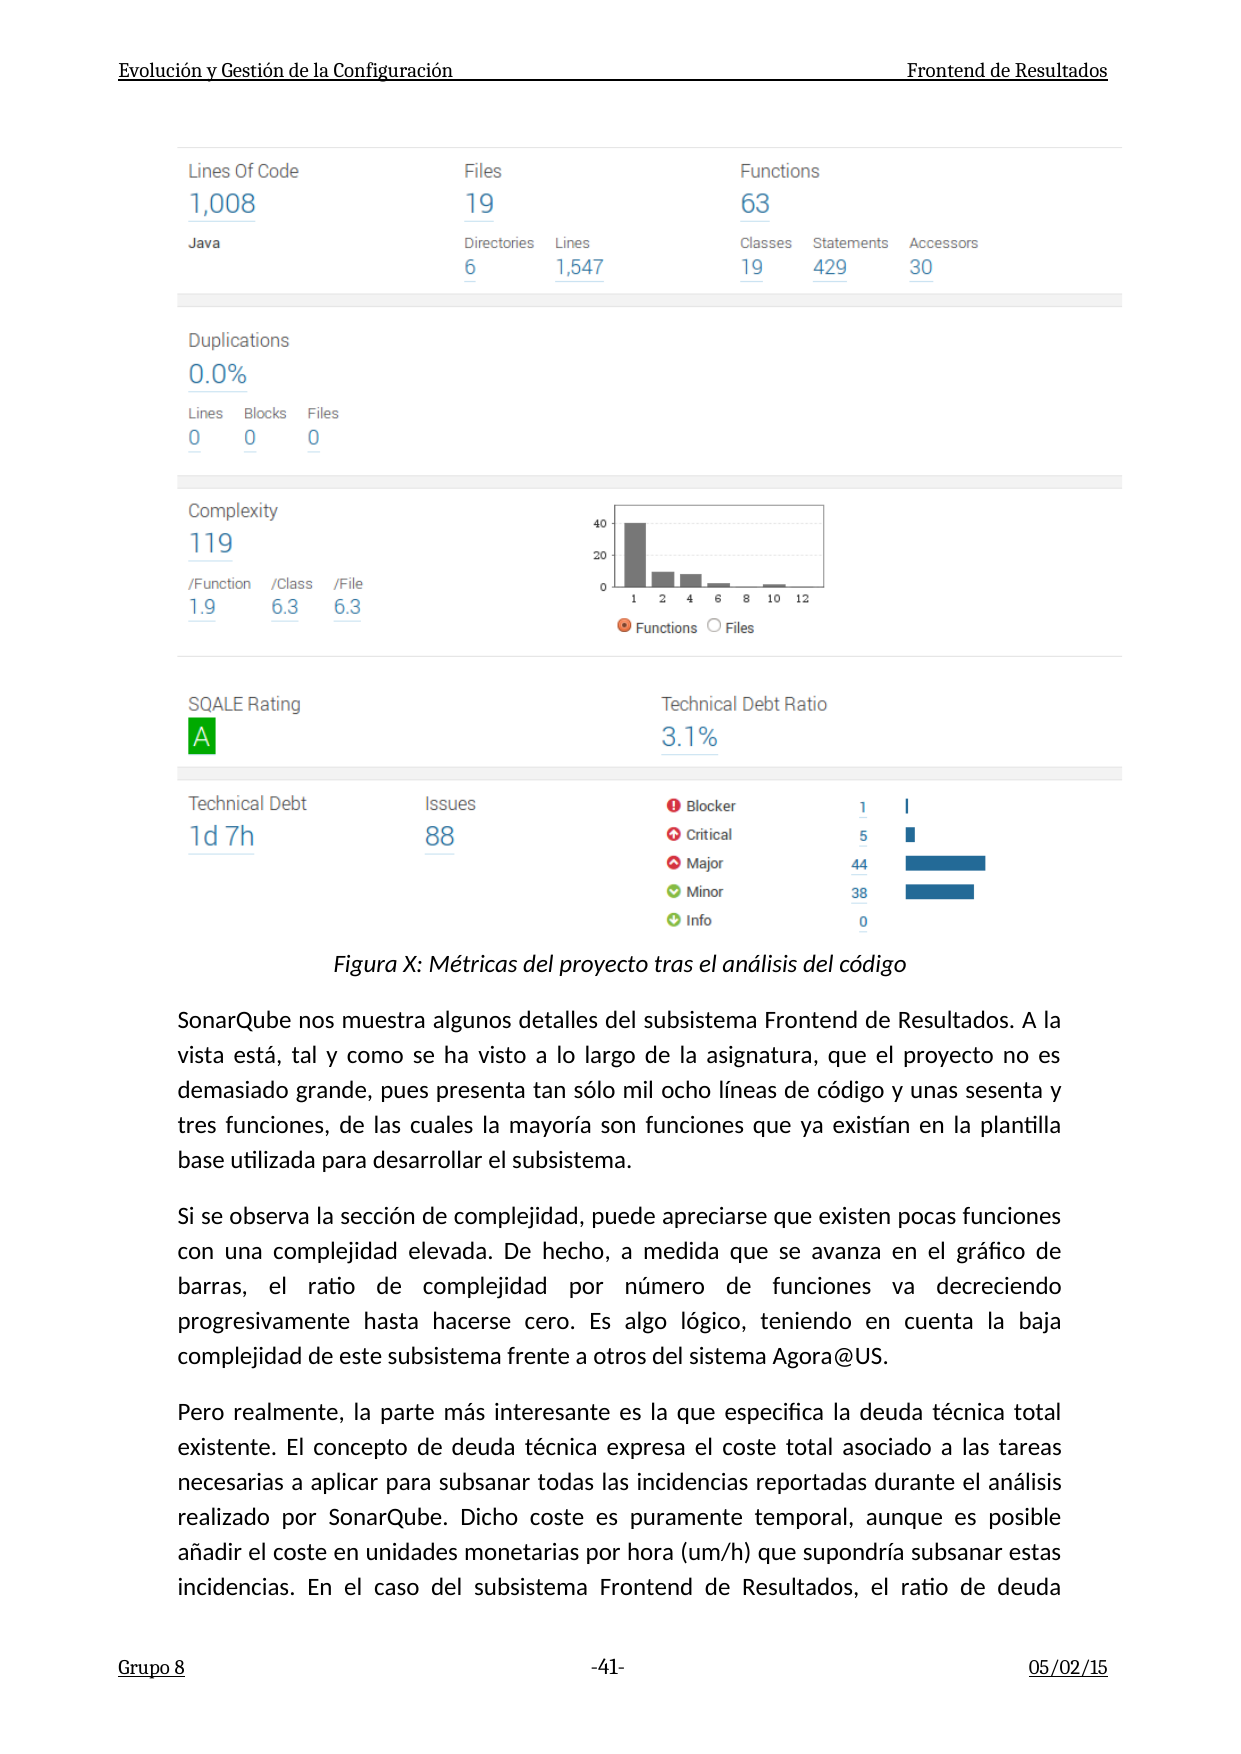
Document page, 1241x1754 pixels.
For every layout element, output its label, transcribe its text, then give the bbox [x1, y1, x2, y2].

text SonarQube nos muestra algunos detalles del subsistema Frontend de Resultados. A la vista está, tal y como se ha visto a lo largo de la asignatura, que el proyecto no es demasiado grande, pues presenta tan sólo mil ocho líneas de código y unas sesenta y tres funciones, de las cuales la mayoría son funciones que ya existían en la plantilla base utilizada para desarrollar el subsistema. [177, 1004, 1063, 1175]
text Figura X: Métricas del proyecto tras el análisis del código [177, 948, 1063, 979]
text Si se observa la sección de complejidad, puede apreciarse que existen pocas funciones con una complejidad elevada. De hecho, a medida que se avanza en el gráfico de barras, el ratio de complejidad por número de funciones va decreciendo progresivamente hasta hacerse cero. Es algo lógico, teniendo en cuenta la baja complejidad de este subsistema frente a otros del sistema Agora@US. [177, 1200, 1063, 1371]
picture [177, 681, 1123, 945]
picture [177, 147, 1123, 657]
